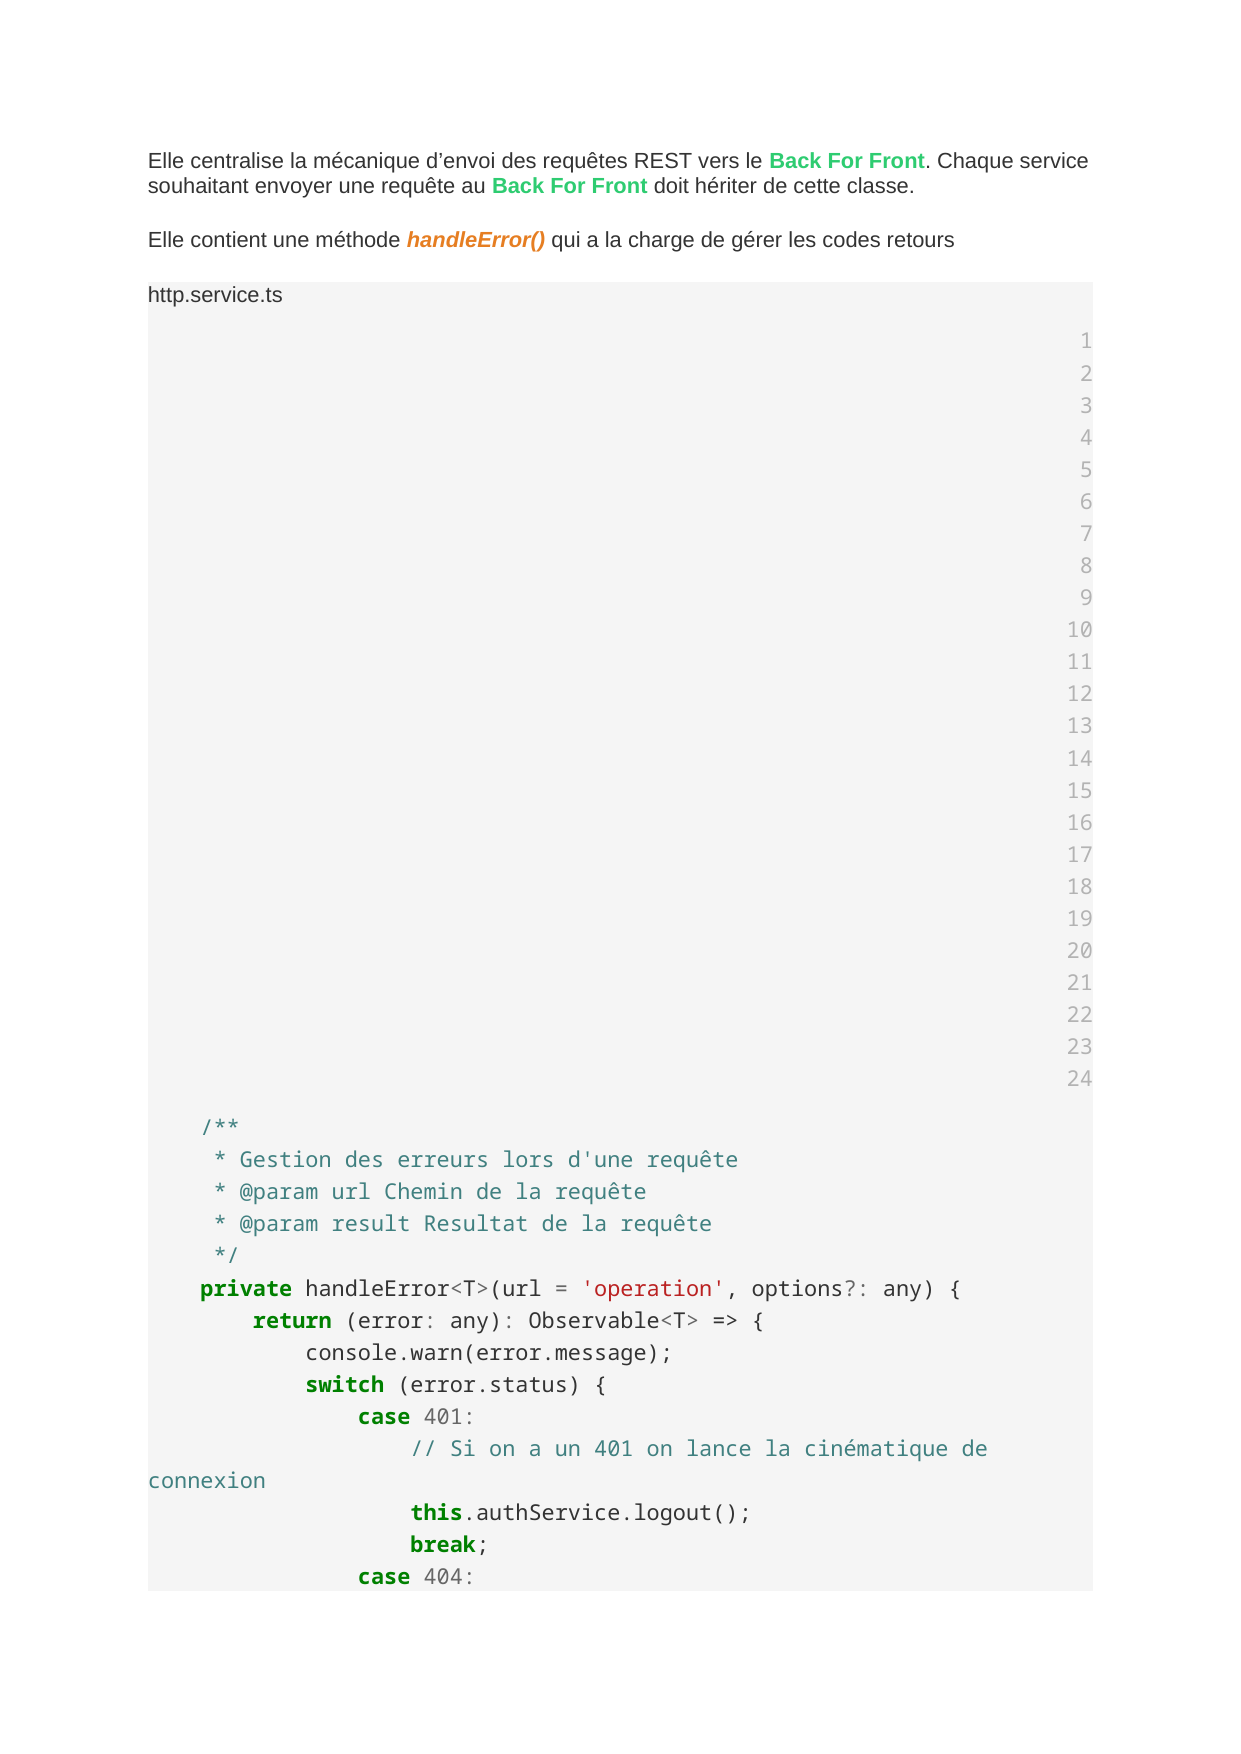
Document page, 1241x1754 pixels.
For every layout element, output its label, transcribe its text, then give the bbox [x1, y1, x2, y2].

text Elle centralise la mécanique d’envoi des requêtes REST vers le Back For Front. Chaque service souhaitant envoyer une requête au Back For Front doit hériter de cette classe. [148, 148, 1093, 198]
text 1 2 3 4 5 6 7 8 9 10 11 12 13 14 15 16 17 18 19 20 21 22 23 24 [148, 325, 1093, 1093]
text http.service.ts [148, 282, 1093, 307]
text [148, 1112, 1093, 1591]
text Elle contient une méthode handleError() qui a la charge de gérer les codes retours [148, 227, 1093, 252]
